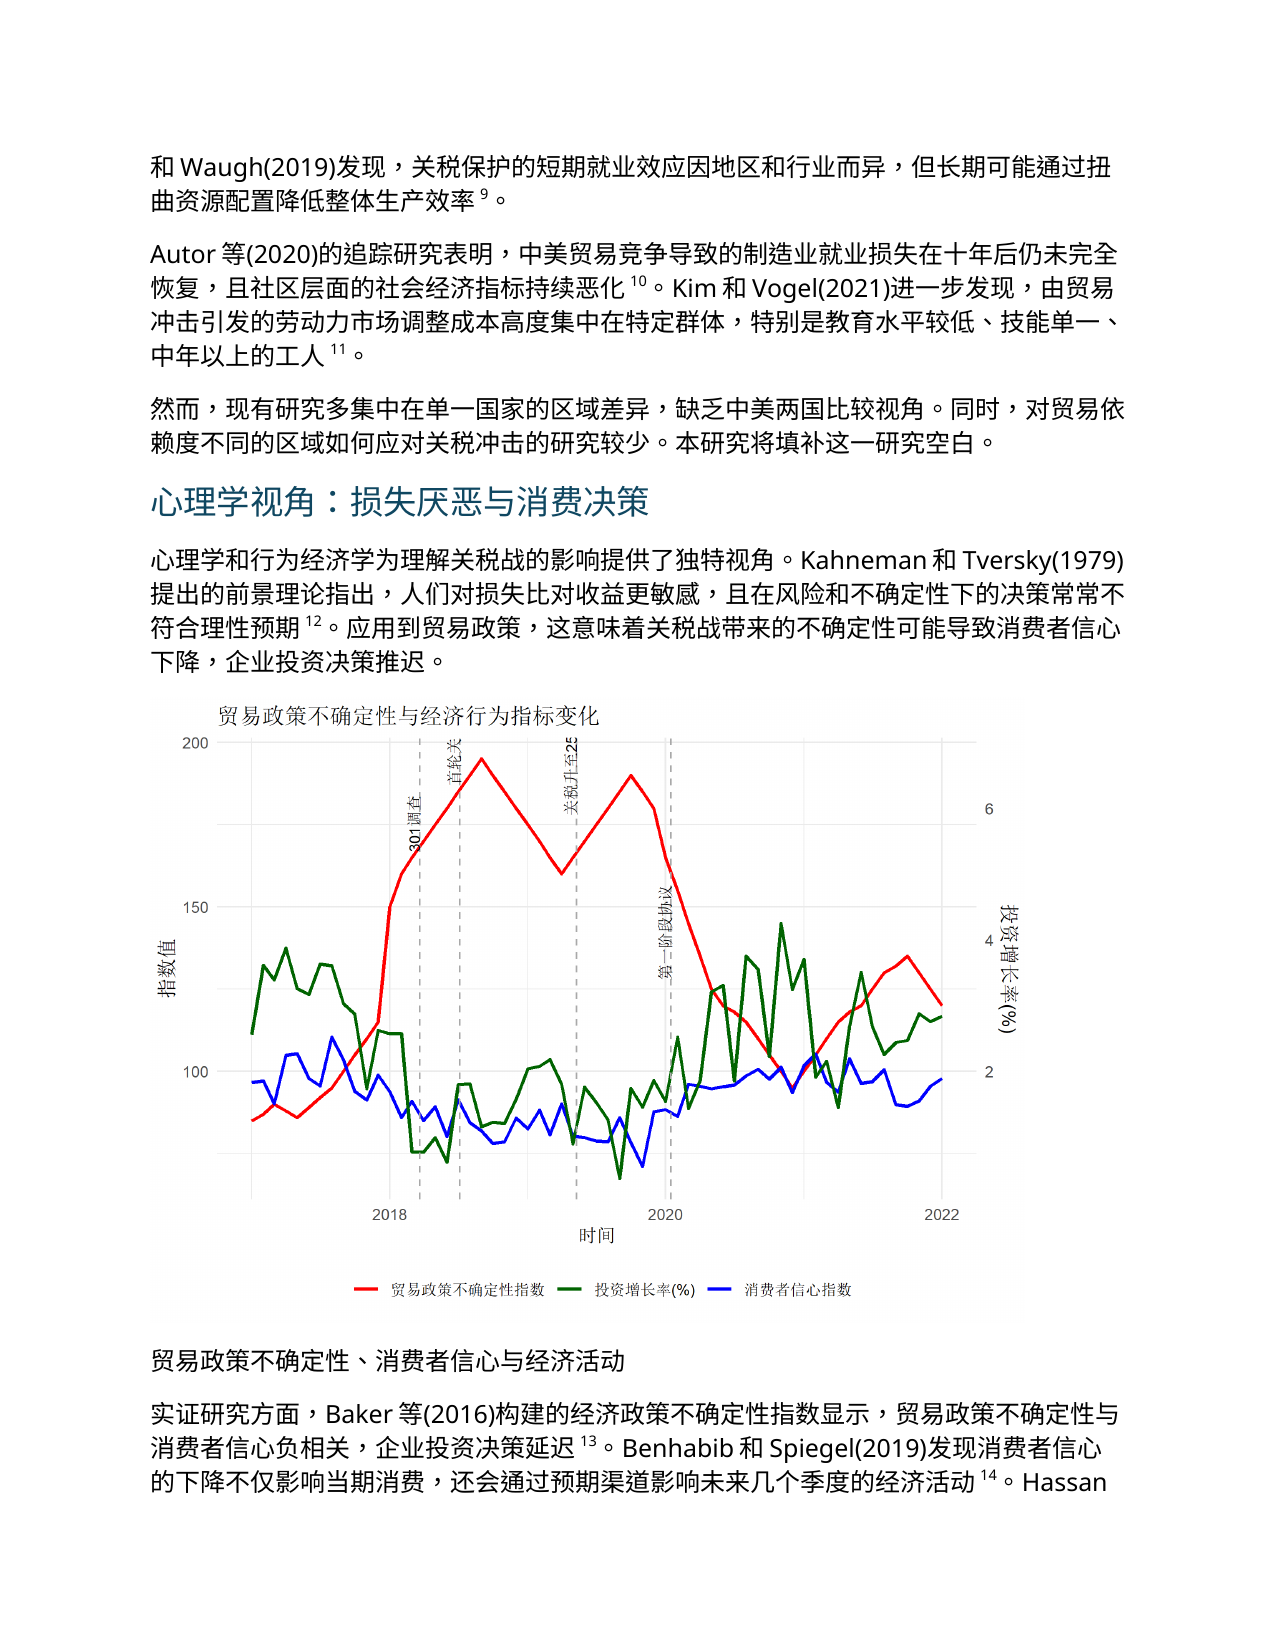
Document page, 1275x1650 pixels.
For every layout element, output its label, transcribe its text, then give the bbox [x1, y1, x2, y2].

picture [150, 697, 1025, 1323]
text 贸易政策不确定性、消费者信心与经济活动 [150, 1344, 1125, 1378]
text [150, 1397, 1125, 1499]
text Autor等(2020)的追踪研究表明，中美贸易竞争导致的制造业就业损失在十年后仍未完全恢复，且社区层面的社会经济指标持续恶化10。Kim和Vogel(2021)进一步发现，由贸易冲击引发的劳动力市场调整成本高度集中在特定群体，特别是教育水平较低、技能单一、中年以上的工人11。 [150, 237, 1125, 373]
subtitle 心理学视角：损失厌恶与消费决策 [150, 479, 1125, 524]
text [150, 150, 1125, 218]
text 心理学和行为经济学为理解关税战的影响提供了独特视角。Kahneman和Tversky(1979)提出的前景理论指出，人们对损失比对收益更敏感，且在风险和不确定性下的决策常常不符合理性预期12。应用到贸易政策，这意味着关税战带来的不确定性可能导致消费者信心下降，企业投资决策推迟。 [150, 543, 1125, 679]
text 然而，现有研究多集中在单一国家的区域差异，缺乏中美两国比较视角。同时，对贸易依赖度不同的区域如何应对关税冲击的研究较少。本研究将填补这一研究空白。 [150, 392, 1125, 460]
